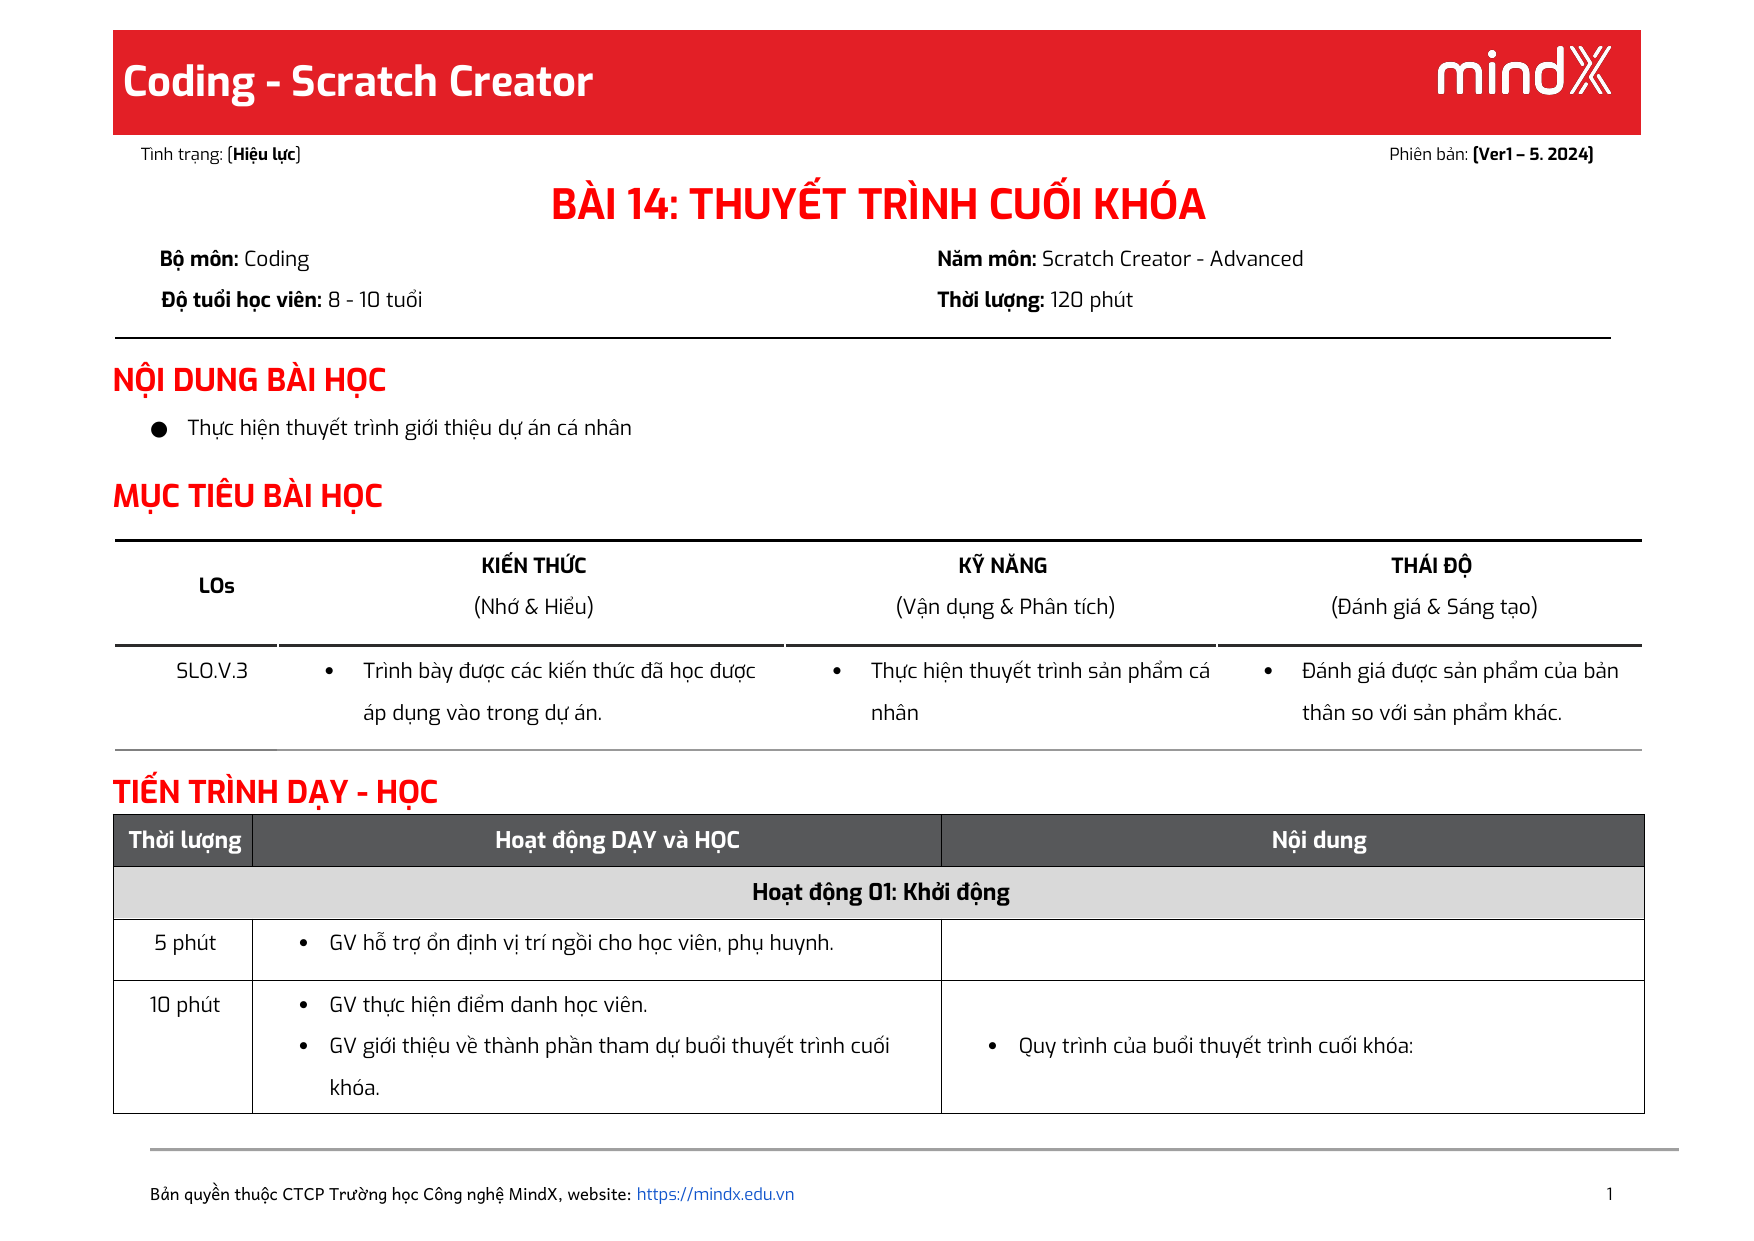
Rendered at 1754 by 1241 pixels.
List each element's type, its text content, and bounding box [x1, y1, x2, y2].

table_cell 10 phút [114, 981, 252, 1113]
table_cell 5 phút [114, 920, 252, 980]
table_header Hoạt động DẠY và HỌC [253, 815, 941, 866]
subtitle TIẾN TRÌNH DẠY - HỌC [112, 772, 1646, 814]
table_header KIẾN THỨC (Nhớ & Hiểu) [279, 542, 784, 644]
table_cell Đánh giá được sản phẩm của bản thân so với sản phẩm khác. [1218, 647, 1642, 749]
picture [1429, 40, 1615, 101]
table_header [942, 815, 1644, 866]
table_cell [942, 920, 1644, 980]
table_header Thời lượng [114, 815, 252, 866]
table_cell SLO.V.3 [115, 647, 277, 749]
subtitle NỘI DUNG BÀI HỌC [112, 360, 1646, 402]
table_header KỸ NĂNG (Vận dụng & Phân tích) [786, 542, 1216, 644]
table_header THÁI ĐỘ (Đánh giá & Sáng tạo) [1218, 542, 1642, 644]
table_cell Hoạt động 01: Khởi động [114, 867, 1644, 918]
table_cell Trình bày được các kiến thức đã học được áp dụng vào trong dự án. [279, 647, 784, 749]
table_cell GV hỗ trợ ổn định vị trí ngồi cho học viên, phụ huynh. [253, 920, 941, 980]
table_cell [786, 647, 1216, 749]
title BÀI 14: THUYẾT TRÌNH CUỐI KHÓA [112, 177, 1646, 233]
table_header LOs [115, 542, 277, 644]
table_header Năm môn: Scratch Creator - Advanced Thời lượng: 120 phút [905, 235, 1611, 337]
subtitle MỤC TIÊU BÀI HỌC [112, 476, 1646, 518]
table_header Bộ môn: Coding Độ tuổi học viên: 8 - 10 tuổi [115, 235, 903, 337]
